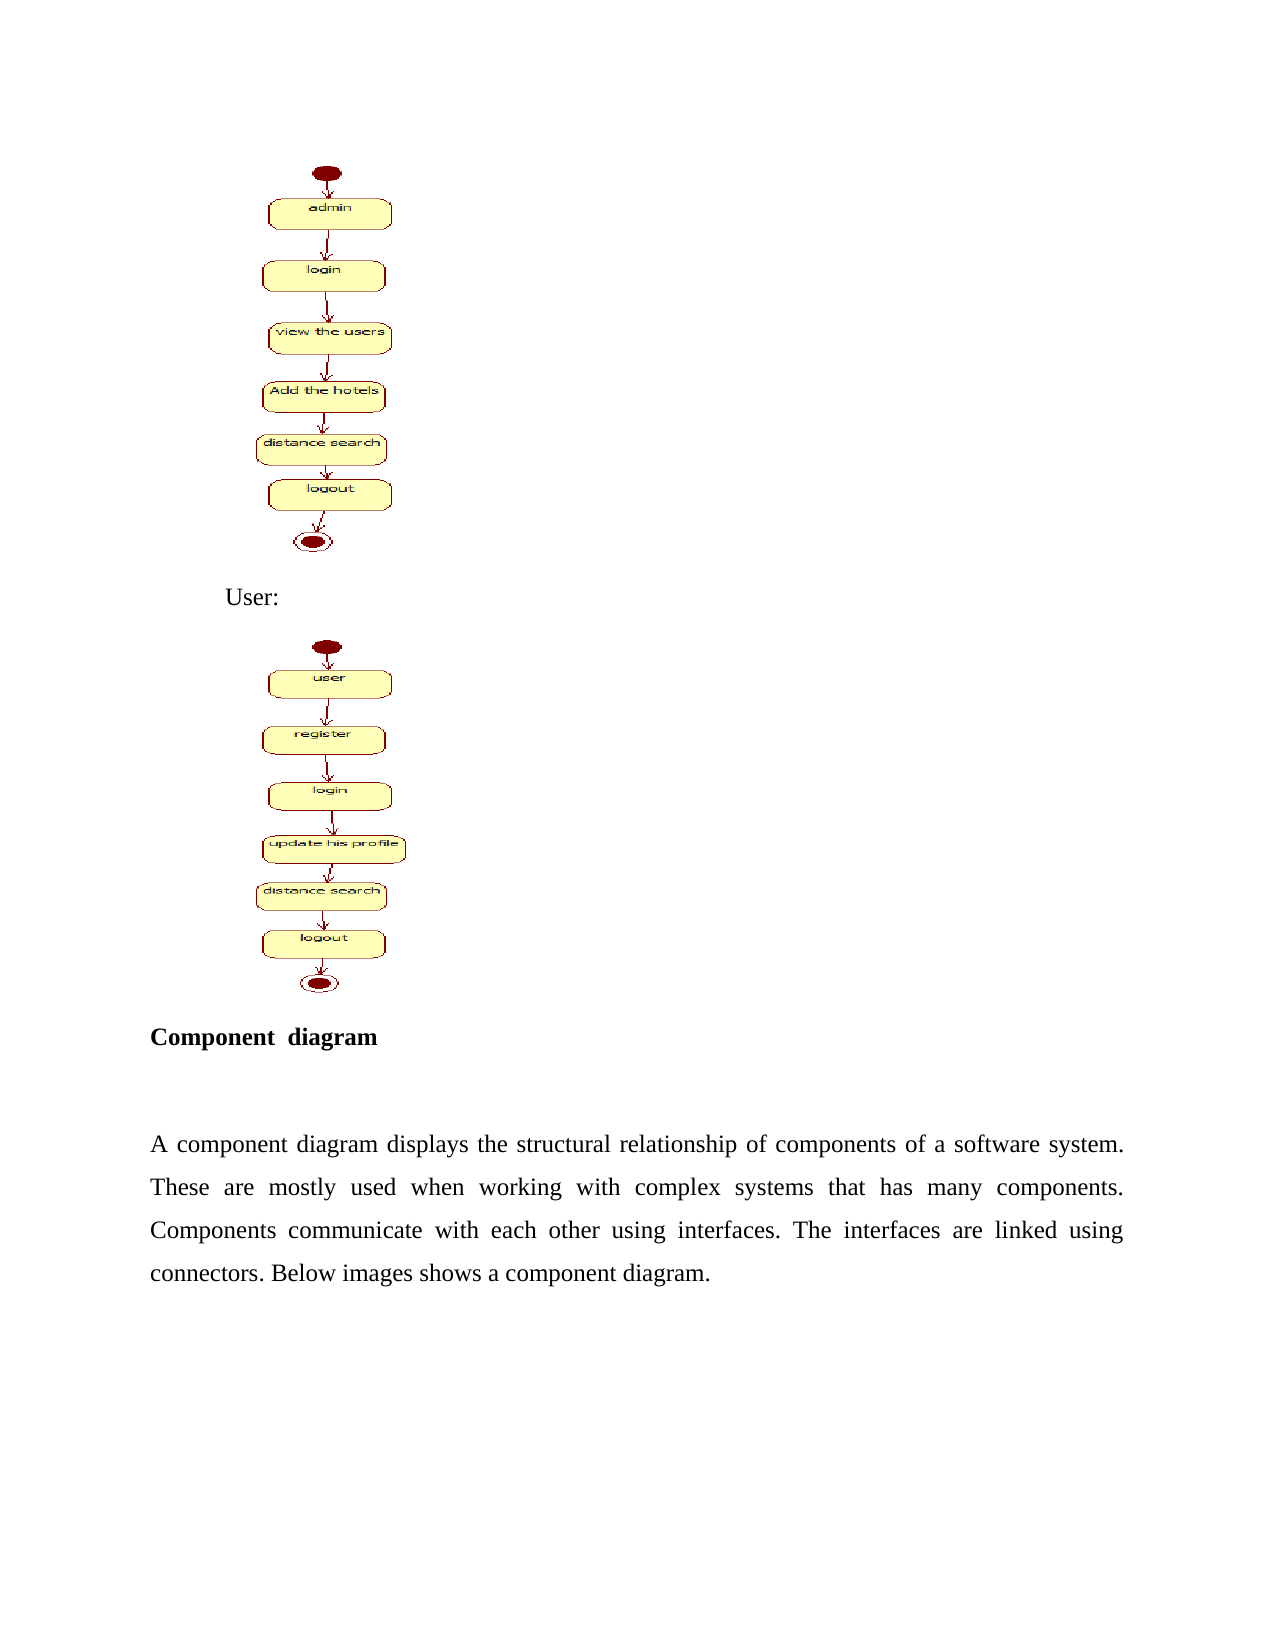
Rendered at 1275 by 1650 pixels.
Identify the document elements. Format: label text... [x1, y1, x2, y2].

text A component diagram displays the structural relationship of components of a software system. These are mostly used when working with complex systems that has many components. Components communicate with each other using interfaces. The interfaces are linked using connectors. Below images shows a component diagram. [150, 1129, 1125, 1287]
picture [225, 625, 438, 1007]
picture [225, 150, 424, 568]
text Component diagram [150, 1022, 1125, 1051]
text User: [150, 582, 1125, 611]
